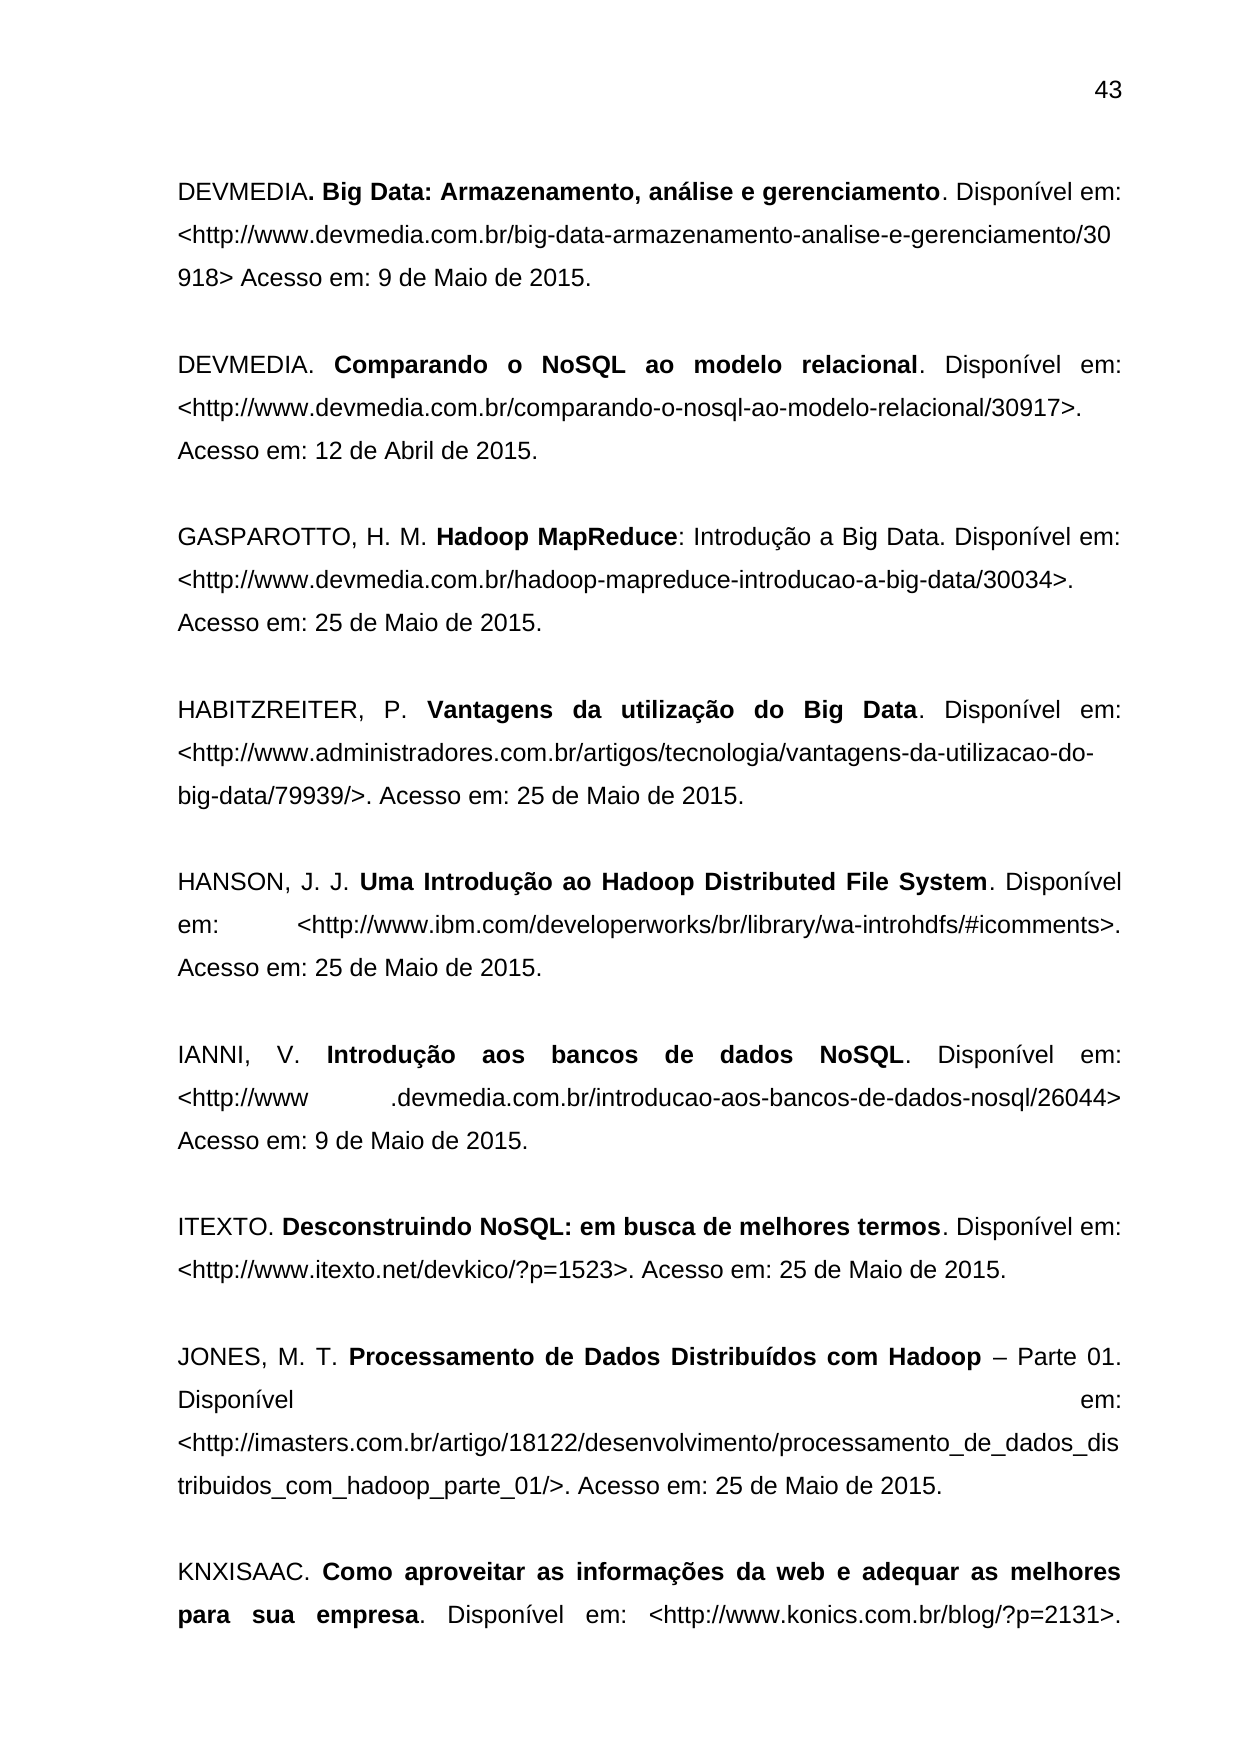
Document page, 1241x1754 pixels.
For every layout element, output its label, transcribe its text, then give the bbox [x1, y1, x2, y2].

text GASPAROTTO, H. M. Hadoop MapReduce: Introdução a Big Data. Disponível em: <http://www.devmedia.com.br/hadoop-mapreduce-introducao-a-big-data/30034>. Acesso em: 25 de Maio de 2015. [177, 522, 1122, 637]
text HANSON, J. J. Uma Introdução ao Hadoop Distributed File System. Disponível em: <http://www.ibm.com/developerworks/br/library/wa-introhdfs/#icomments>. Acesso em: 25 de Maio de 2015. [177, 867, 1122, 982]
text ITEXTO. Desconstruindo NoSQL: em busca de melhores termos. Disponível em: <http://www.itexto.net/devkico/?p=1523>. Acesso em: 25 de Maio de 2015. [177, 1212, 1122, 1284]
text JONES, M. T. Processamento de Dados Distribuídos com Hadoop – Parte 01. Disponível em: <http://imasters.com.br/artigo/18122/desenvolvimento/processamento_de_dados_distribuidos_com_hadoop_parte_01/>. Acesso em: 25 de Maio de 2015. [177, 1342, 1122, 1500]
text DEVMEDIA. Comparando o NoSQL ao modelo relacional. Disponível em: <http://www.devmedia.com.br/comparando-o-nosql-ao-modelo-relacional/30917>. Acesso em: 12 de Abril de 2015. [177, 350, 1122, 465]
text HABITZREITER, P. Vantagens da utilização do Big Data. Disponível em: <http://www.administradores.com.br/artigos/tecnologia/vantagens-da-utilizacao-do-big-data/79939/>. Acesso em: 25 de Maio de 2015. [177, 695, 1122, 810]
text DEVMEDIA. Big Data: Armazenamento, análise e gerenciamento. Disponível em: <http://www.devmedia.com.br/big-data-armazenamento-analise-e-gerenciamento/30 918> Acesso em: 9 de Maio de 2015. [177, 177, 1122, 292]
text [177, 1557, 1122, 1629]
text IANNI, V. Introdução aos bancos de dados NoSQL. Disponível em: <http://www .devmedia.com.br/introducao-aos-bancos-de-dados-nosql/26044> Acesso em: 9 de Maio de 2015. [177, 1040, 1122, 1155]
